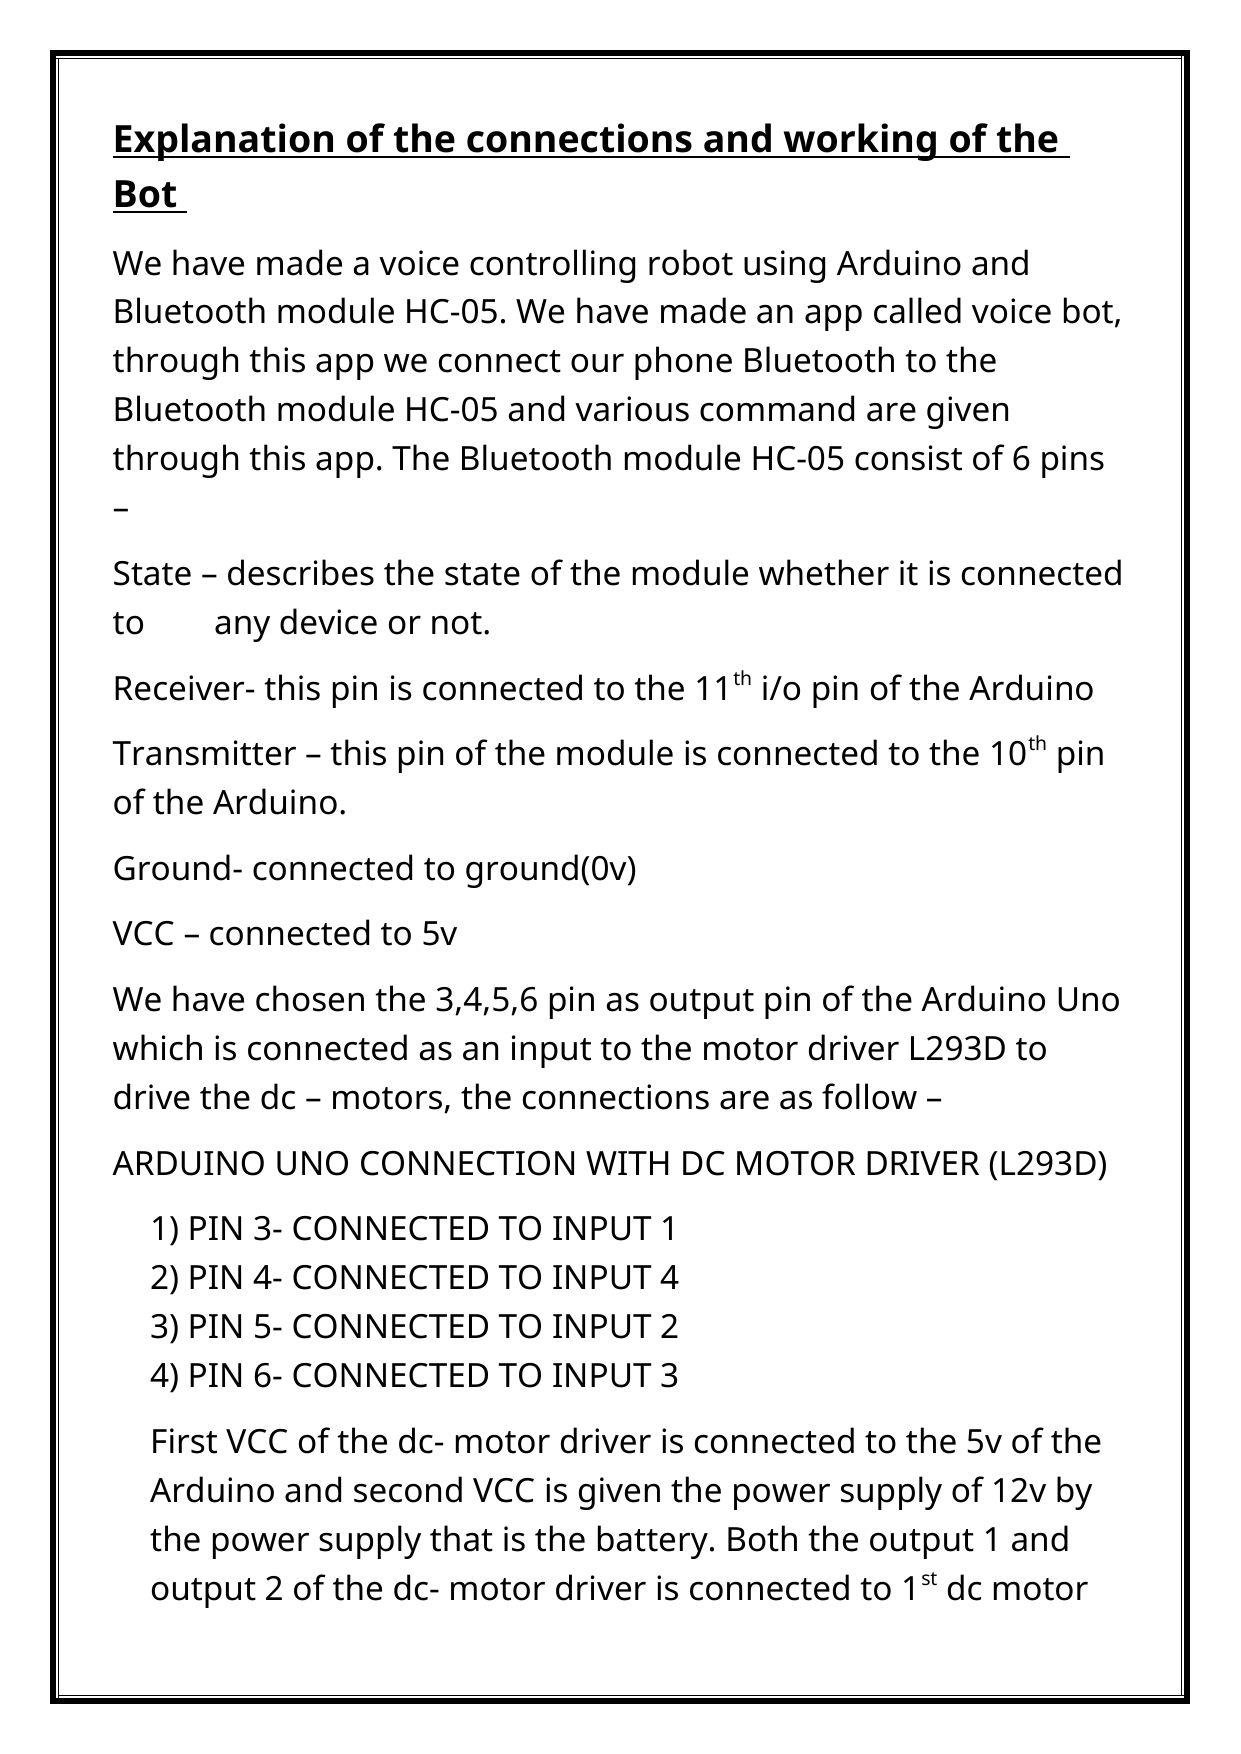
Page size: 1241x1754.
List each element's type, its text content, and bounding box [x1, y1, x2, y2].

text Receiver- this pin is connected to the 11th i/o pin of the Arduino [112, 664, 1125, 710]
text State – describes the state of the module whether it is connected to any device or not. [112, 550, 1125, 644]
text VCC – connected to 5v [112, 910, 1125, 956]
list PIN 5- CONNECTED TO INPUT 2 [150, 1303, 1125, 1348]
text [150, 1417, 1125, 1610]
text Ground- connected to ground(0v) [112, 844, 1125, 890]
list PIN 4- CONNECTED TO INPUT 4 [150, 1254, 1125, 1299]
list PIN 3- CONNECTED TO INPUT 1 [150, 1205, 1125, 1250]
text Explanation of the connections and working of the Bot [112, 112, 1125, 219]
text We have chosen the 3,4,5,6 pin as output pin of the Arduino Uno which is connected as an input to the motor driver L293D to drive the dc – motors, the connections are as follow – [112, 976, 1125, 1119]
text ARDUINO UNO CONNECTION WITH DC MOTOR DRIVER (L293D) [112, 1139, 1125, 1185]
text We have made a voice controlling robot using Arduino and Bluetooth module HC-05. We have made an app called voice bot, through this app we connect our phone Bluetooth to the Bluetooth module HC-05 and various command are given through this app. The Bluetooth module HC-05 consist of 6 pins – [112, 239, 1125, 529]
list PIN 6- CONNECTED TO INPUT 3 [150, 1352, 1125, 1397]
text Transmitter – this pin of the module is connected to the 10th pin of the Arduino. [112, 730, 1125, 824]
